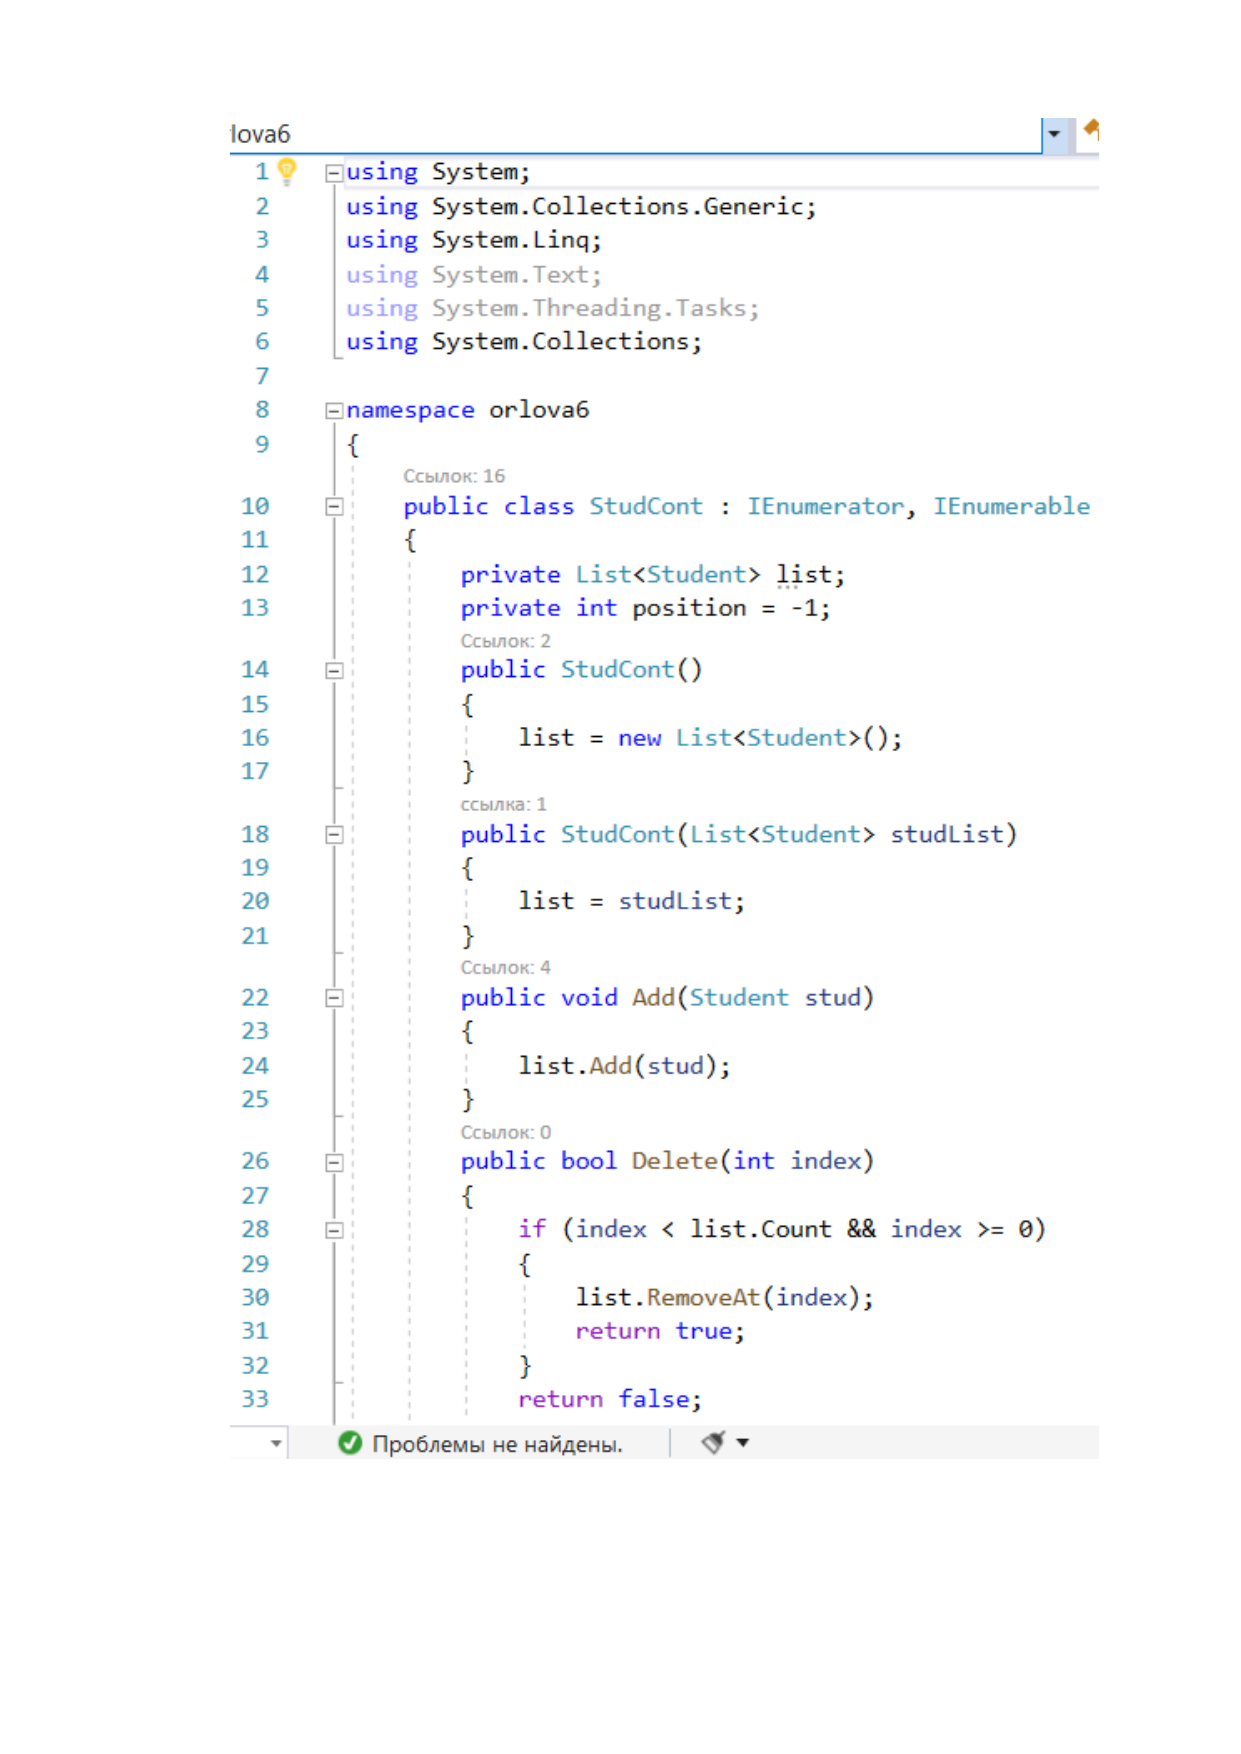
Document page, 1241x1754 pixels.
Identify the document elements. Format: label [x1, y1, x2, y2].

picture [229, 118, 1100, 1459]
